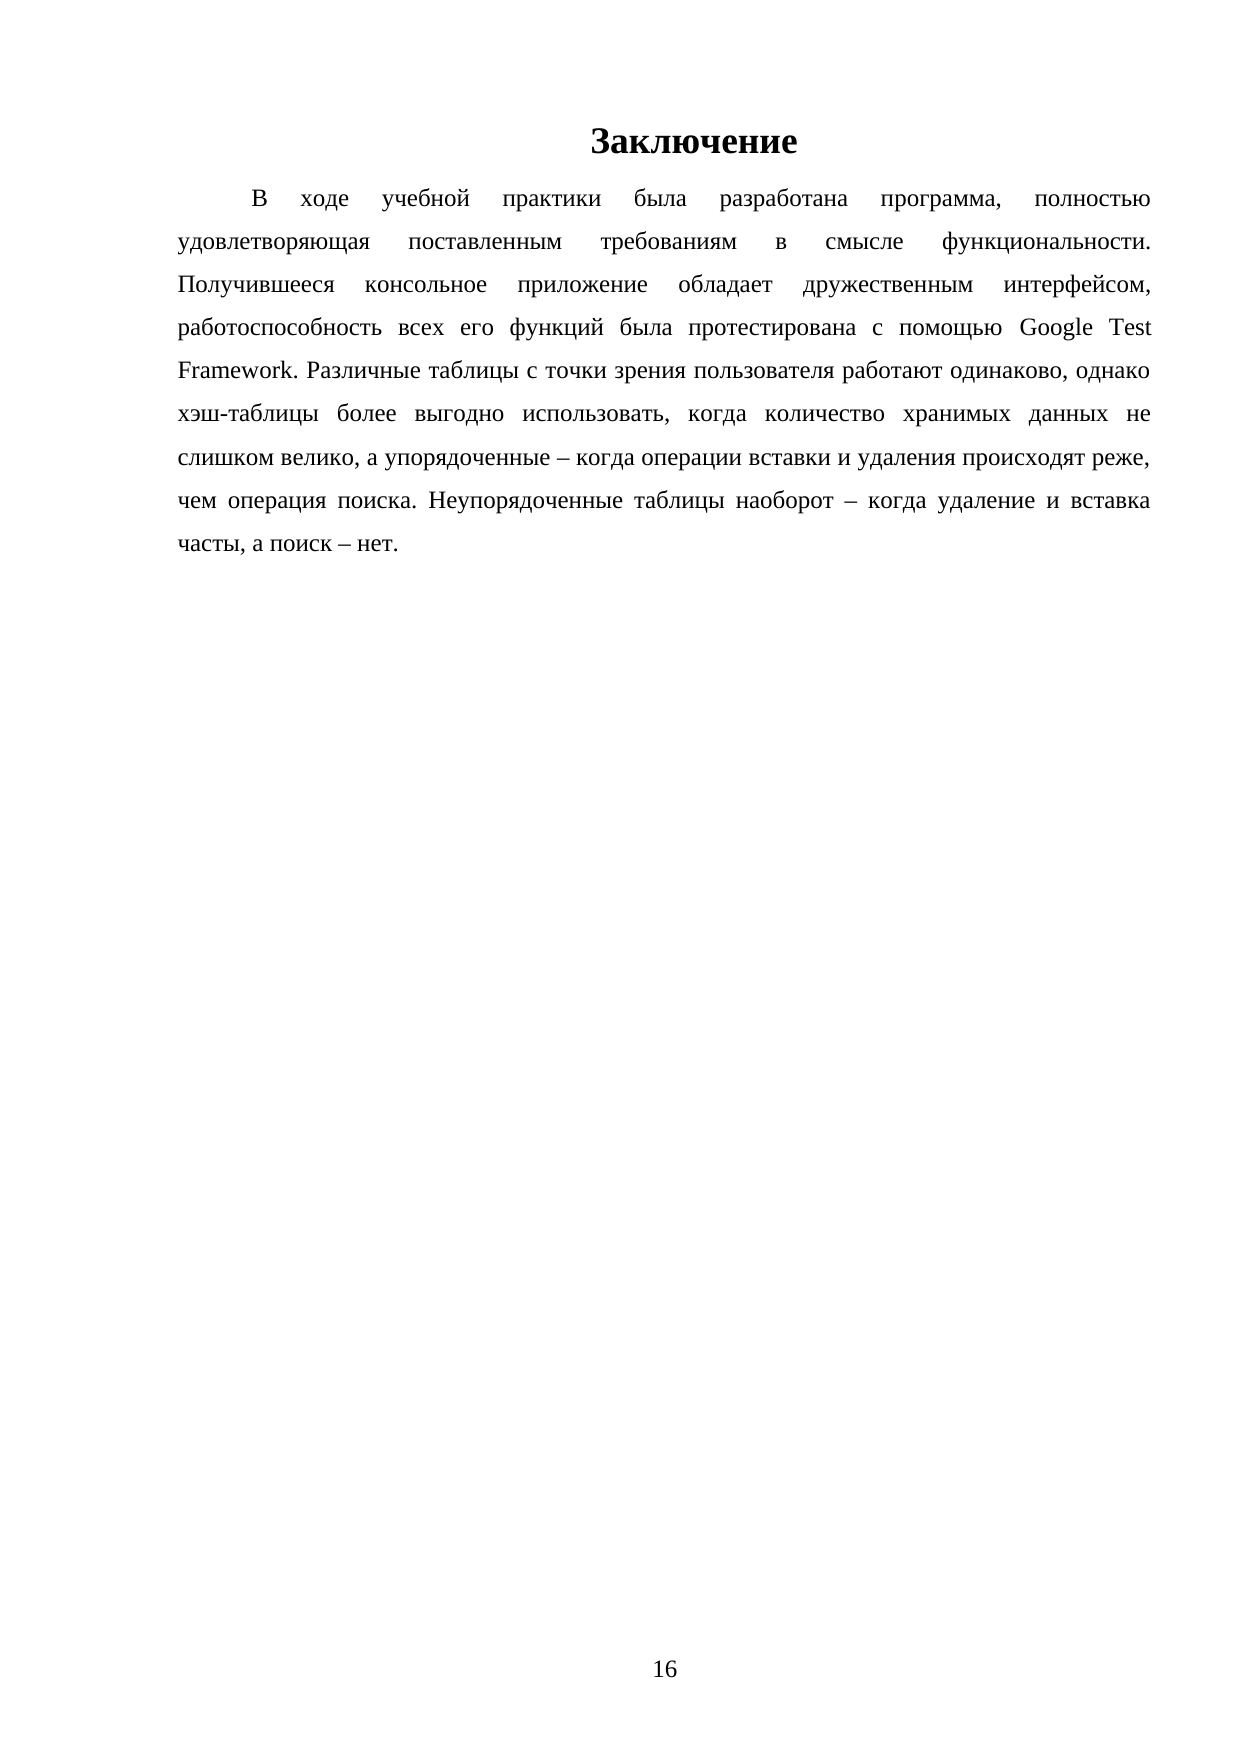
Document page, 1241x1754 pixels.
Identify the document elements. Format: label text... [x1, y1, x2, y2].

text В ходе учебной практики была разработана программа, полностью удовлетворяющая поставленным требованиям в смысле функциональности. Получившееся консольное приложение обладает дружественным интерфейсом, работоспособность всех его функций была протестирована с помощью Google Test Framework. Различные таблицы с точки зрения пользователя работают одинаково, однако хэш-таблицы более выгодно использовать, когда количество хранимых данных не слишком велико, а упорядоченные – когда операции вставки и удаления происходят реже, чем операция поиска. Неупорядоченные таблицы наоборот – когда удаление и вставка часты, а поиск – нет. [177, 183, 1152, 557]
subtitle Заключение [236, 118, 1152, 161]
